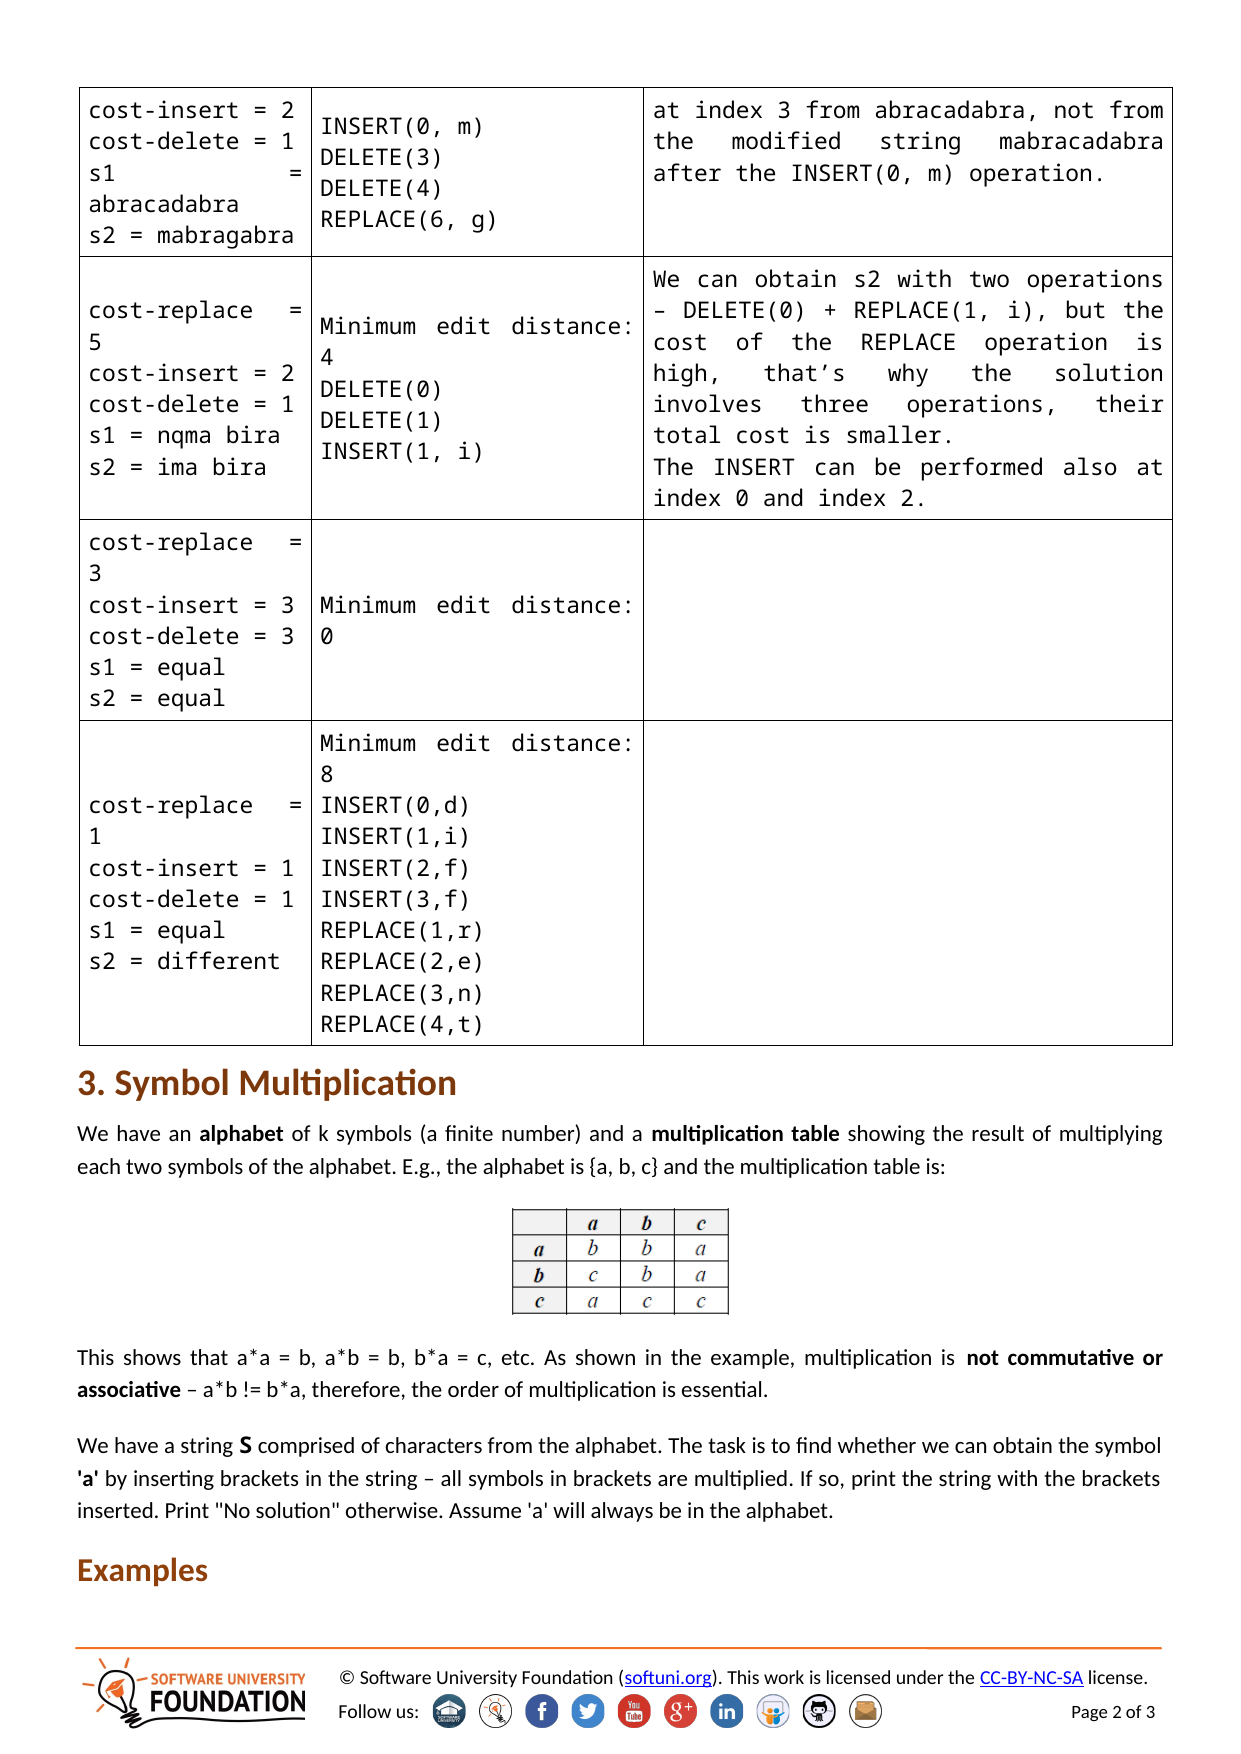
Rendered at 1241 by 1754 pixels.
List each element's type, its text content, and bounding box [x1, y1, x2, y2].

picture [479, 1694, 512, 1728]
picture [525, 1694, 559, 1728]
picture [664, 1694, 697, 1728]
table_cell Minimum edit distance: 7 INSERT(0, m) DELETE(3) DELETE(4) REPLACE(6, g) [312, 88, 643, 256]
picture [710, 1694, 744, 1728]
table_cell We can obtain s2 with two operations – DELETE(0) + REPLACE(1, i), but the cost of the REPLACE operation is high, that’s why the solution involves three operations, their total cost is smaller. The INSERT can be performed also at index 0 and index 2. [644, 257, 1172, 519]
table_cell Minimum edit distance: 0 [312, 520, 643, 719]
table_cell cost-replace = 3 cost-insert = 3 cost-delete = 3 s1 = equal s2 = equal [80, 520, 311, 719]
picture [81, 1656, 305, 1729]
picture [849, 1694, 882, 1728]
picture [802, 1694, 836, 1728]
table_cell cost-replace = 3 cost-insert = 2 cost-delete = 1 s1 = abracadabra s2 = mabragabra [80, 88, 311, 256]
subtitle Symbol Multiplication [77, 1058, 1163, 1104]
picture [571, 1694, 605, 1728]
picture [432, 1694, 466, 1728]
picture [617, 1694, 651, 1728]
table_cell cost-replace = 5 cost-insert = 2 cost-delete = 1 s1 = nqma bira s2 = ima bira [80, 257, 311, 519]
table_cell Minimum edit distance: 4 DELETE(0) DELETE(1) INSERT(1, i) [312, 257, 643, 519]
table_cell Minimum edit distance: 8 INSERT(0,d) INSERT(1,i) INSERT(2,f) INSERT(3,f) REPLACE(1,r) REPLACE(2,e) REPLACE(3,n) REPLACE(4,t) [312, 721, 643, 1045]
text Examples [77, 1549, 1163, 1590]
text We have an alphabet of k symbols (a finite number) and a multiplication table showing the result of multiplying each two symbols of the alphabet. E.g., the alphabet is {a, b, c} and the multiplication table is: [77, 1119, 1163, 1180]
picture [756, 1694, 790, 1728]
table_cell [644, 721, 1172, 1045]
table_cell [644, 520, 1172, 719]
table_cell cost-replace = 1 cost-insert = 1 cost-delete = 1 s1 = equal s2 = different [80, 721, 311, 1045]
picture [507, 1204, 734, 1319]
